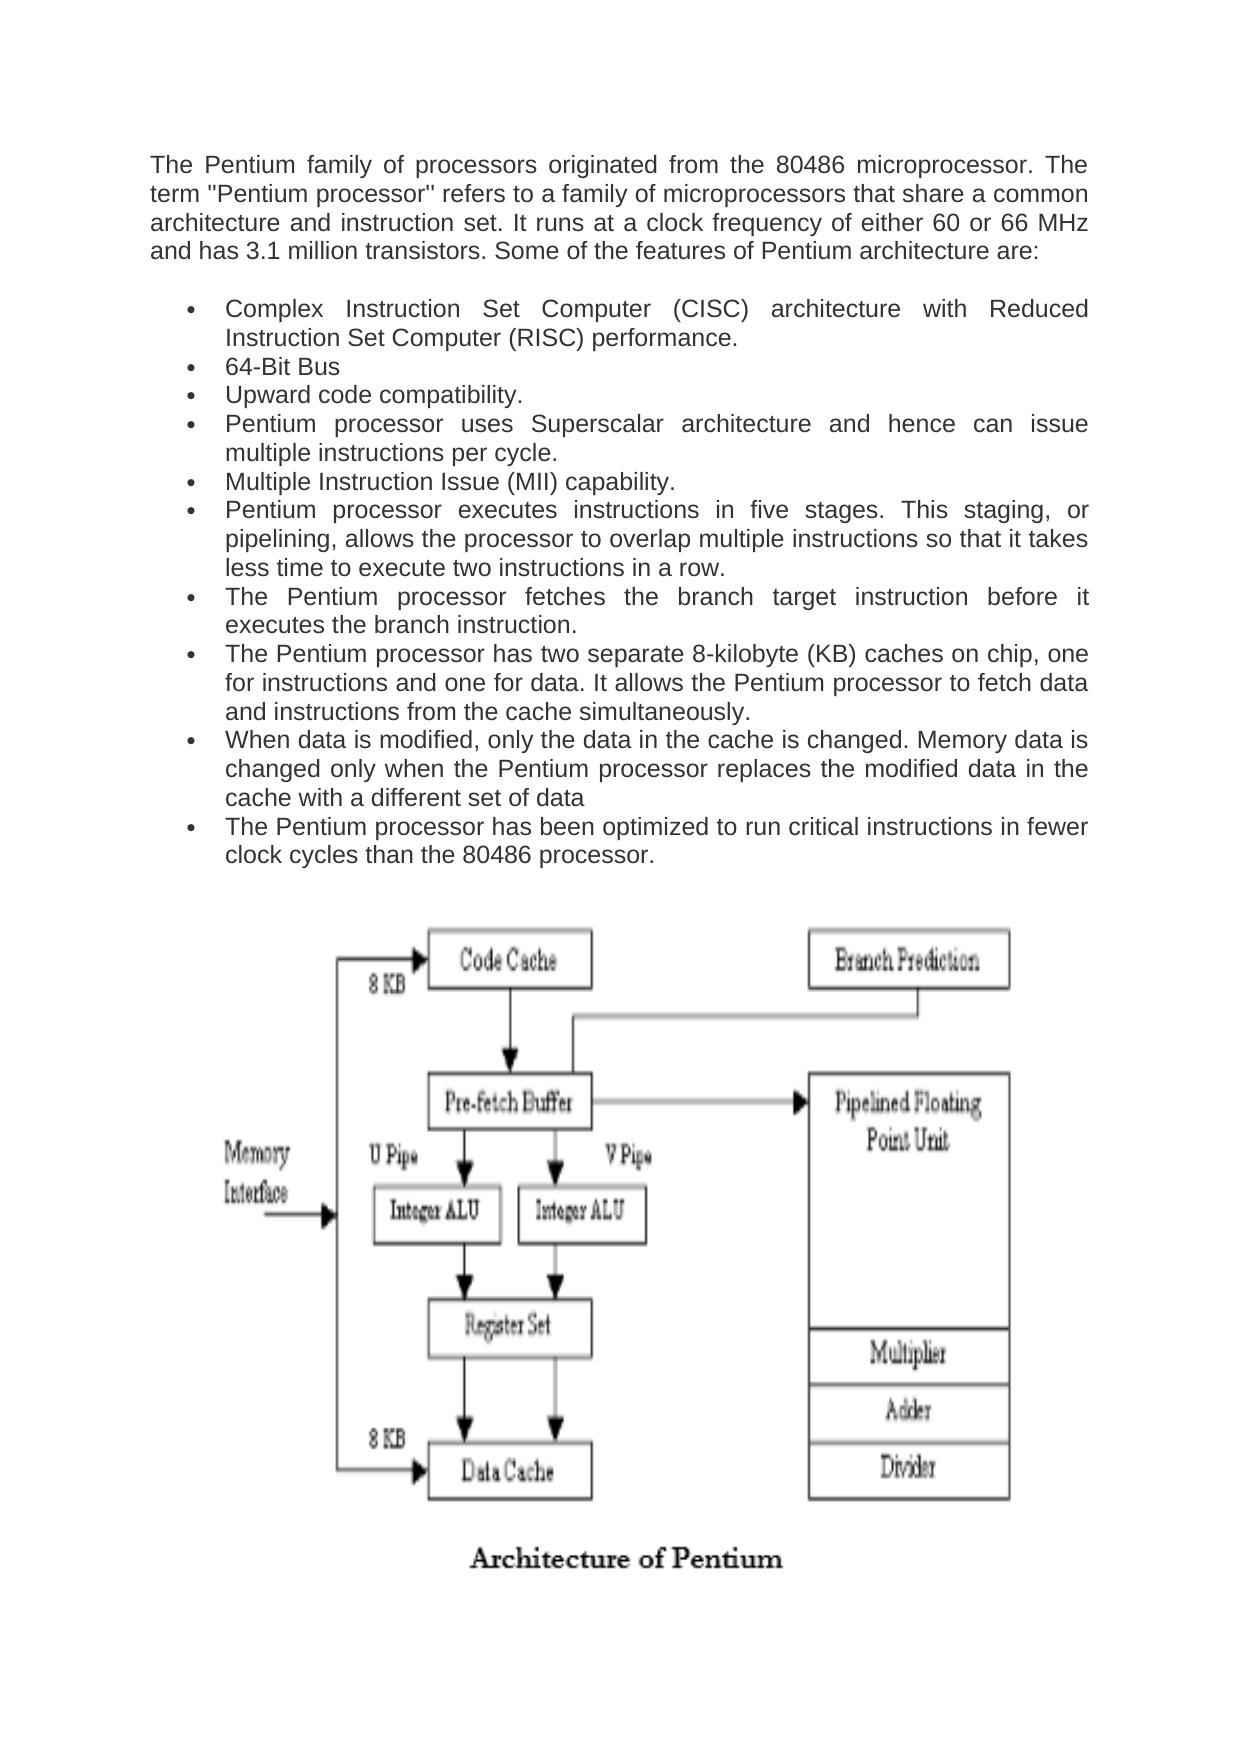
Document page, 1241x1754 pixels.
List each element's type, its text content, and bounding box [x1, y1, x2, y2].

list The Pentium processor has two separate 8-kilobyte (KB) caches on chip, one for instructions and one for data. It allows the Pentium processor to fetch data and instructions from the cache simultaneously. [187, 639, 1090, 725]
list Pentium processor uses Superscalar architecture and hence can issue multiple instructions per cycle. [187, 409, 1090, 467]
list Multiple Instruction Issue (MII) capability. [187, 467, 1090, 495]
list When data is modified, only the data in the cache is changed. Memory data is changed only when the Pentium processor replaces the modified data in the cache with a different set of data [187, 725, 1090, 812]
text The Pentium family of processors originated from the 80486 microprocessor. The term ''Pentium processor'' refers to a family of microprocessors that share a common architecture and instruction set. It runs at a clock frequency of either 60 or 66 MHz and has 3.1 million transistors. Some of the features of Pentium architecture are: [150, 150, 1090, 265]
list 64-Bit Bus [187, 352, 1090, 380]
list Pentium processor executes instructions in five stages. This staging, or pipelining, allows the processor to overlap multiple instructions so that it takes less time to execute two instructions in a row. [187, 495, 1090, 582]
picture [209, 898, 1032, 1581]
list The Pentium processor fetches the branch target instruction before it executes the branch instruction. [187, 582, 1090, 639]
list Complex Instruction Set Computer (CISC) architecture with Reduced Instruction Set Computer (RISC) performance. [187, 294, 1090, 352]
list Upward code compatibility. [187, 380, 1090, 409]
list The Pentium processor has been optimized to run critical instructions in fewer clock cycles than the 80486 processor. [187, 812, 1090, 869]
